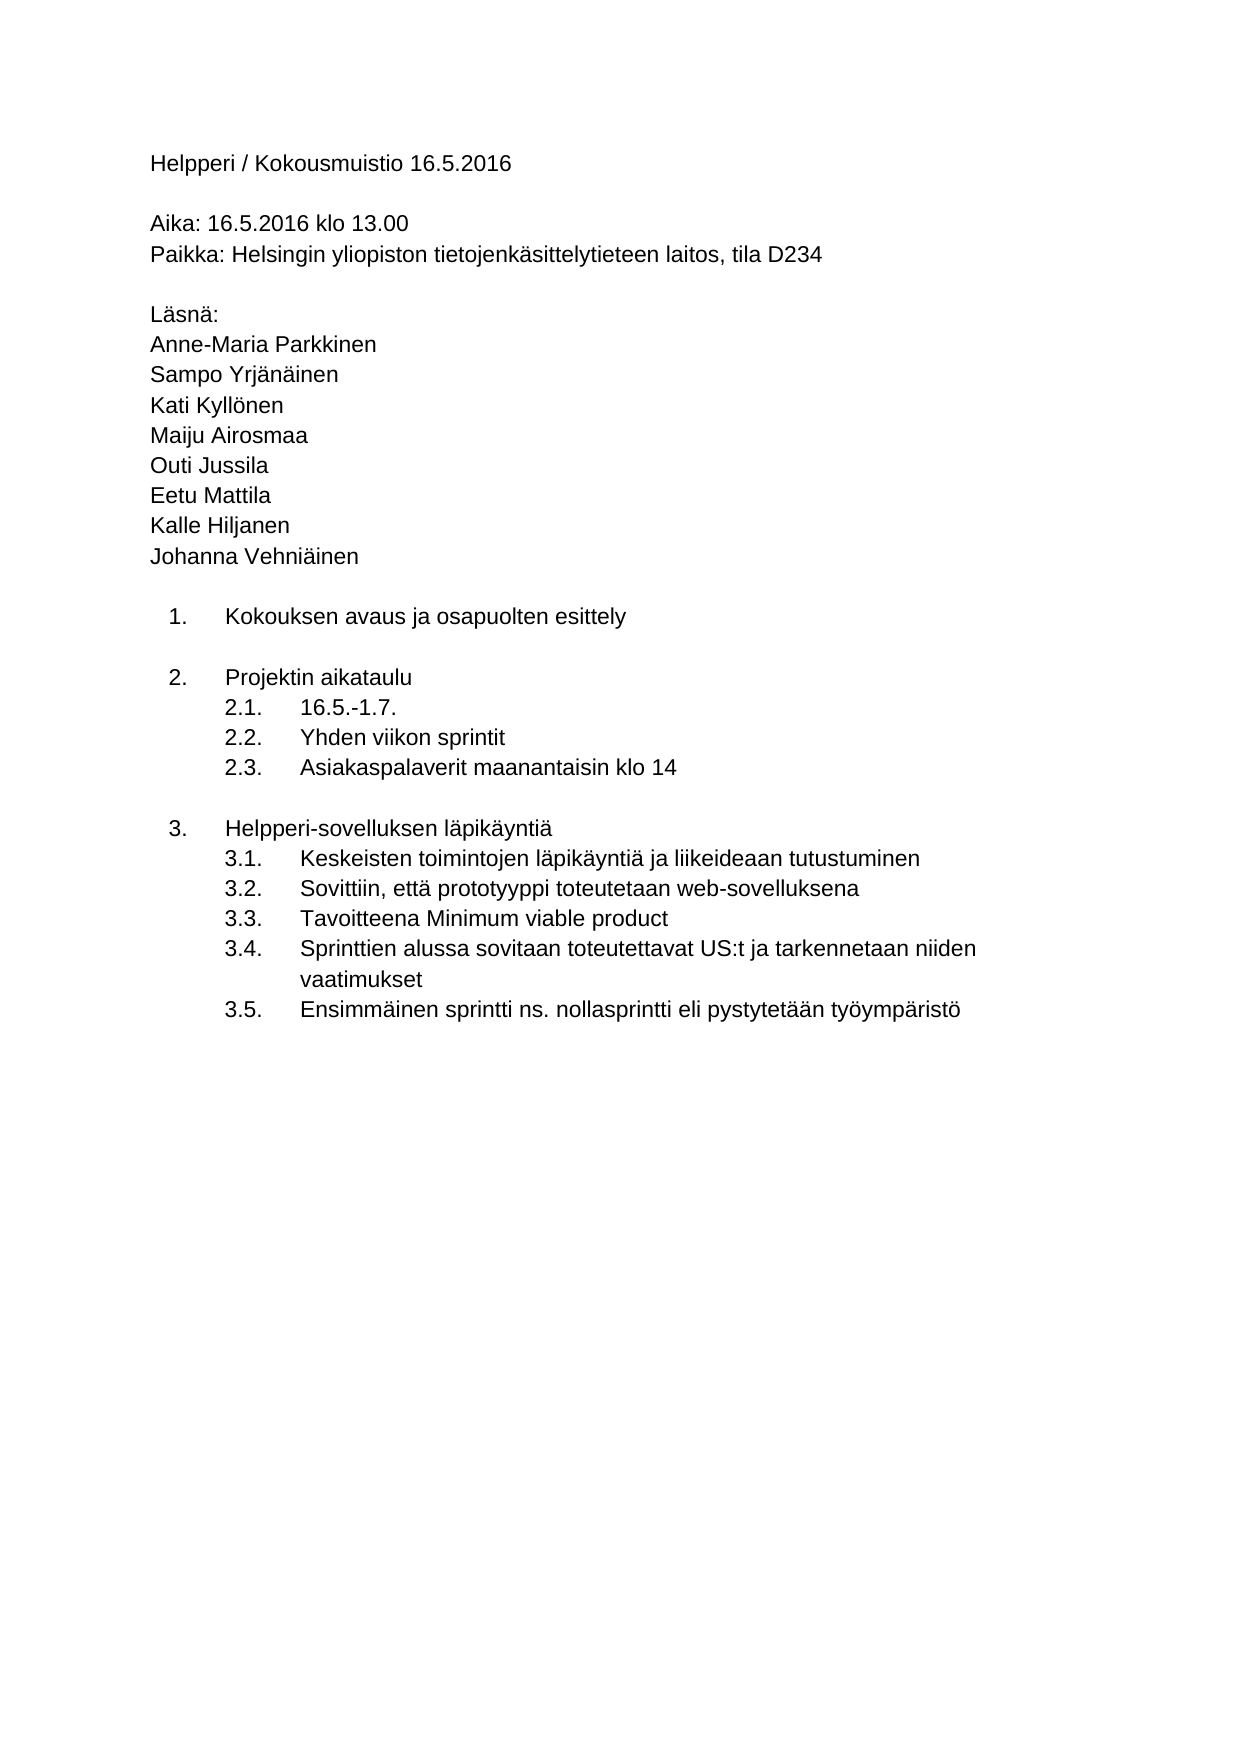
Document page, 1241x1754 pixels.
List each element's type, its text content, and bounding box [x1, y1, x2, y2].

list Ensimmäinen sprintti ns. nollasprintti eli pystytetään työympäristö [262, 996, 1090, 1022]
text Johanna Vehniäinen [150, 543, 1090, 569]
list Asiakaspalaverit maanantaisin klo 14 [262, 754, 1090, 781]
list Tavoitteena Minimum viable product [262, 905, 1090, 932]
text Eetu Mattila [150, 482, 1090, 509]
text Läsnä: [150, 301, 1090, 327]
list Kokouksen avaus ja osapuolten esittely [187, 603, 1090, 629]
text Aika: 16.5.2016 klo 13.00 [150, 210, 1090, 237]
list Sprinttien alussa sovitaan toteutettavat US:t ja tarkennetaan niiden vaatimukset [262, 935, 1090, 992]
text Paikka: Helsingin yliopiston tietojenkäsittelytieteen laitos, tila D234 [150, 241, 1090, 267]
text Helpperi / Kokousmuistio 16.5.2016 [150, 150, 1090, 176]
list Yhden viikon sprintit [262, 724, 1090, 750]
list 16.5.-1.7. [262, 694, 1090, 720]
list Keskeisten toimintojen läpikäyntiä ja liikeideaan tutustuminen [262, 845, 1090, 871]
text Maiju Airosmaa [150, 422, 1090, 448]
text Sampo Yrjänäinen [150, 361, 1090, 388]
list Helpperi-sovelluksen läpikäyntiä [187, 814, 1090, 841]
text Kalle Hiljanen [150, 512, 1090, 539]
list Sovittiin, että prototyyppi toteutetaan web-sovelluksena [262, 875, 1090, 901]
text Kati Kyllönen [150, 392, 1090, 418]
text Outi Jussila [150, 452, 1090, 478]
text Anne-Maria Parkkinen [150, 331, 1090, 358]
list Projektin aikataulu [187, 663, 1090, 690]
